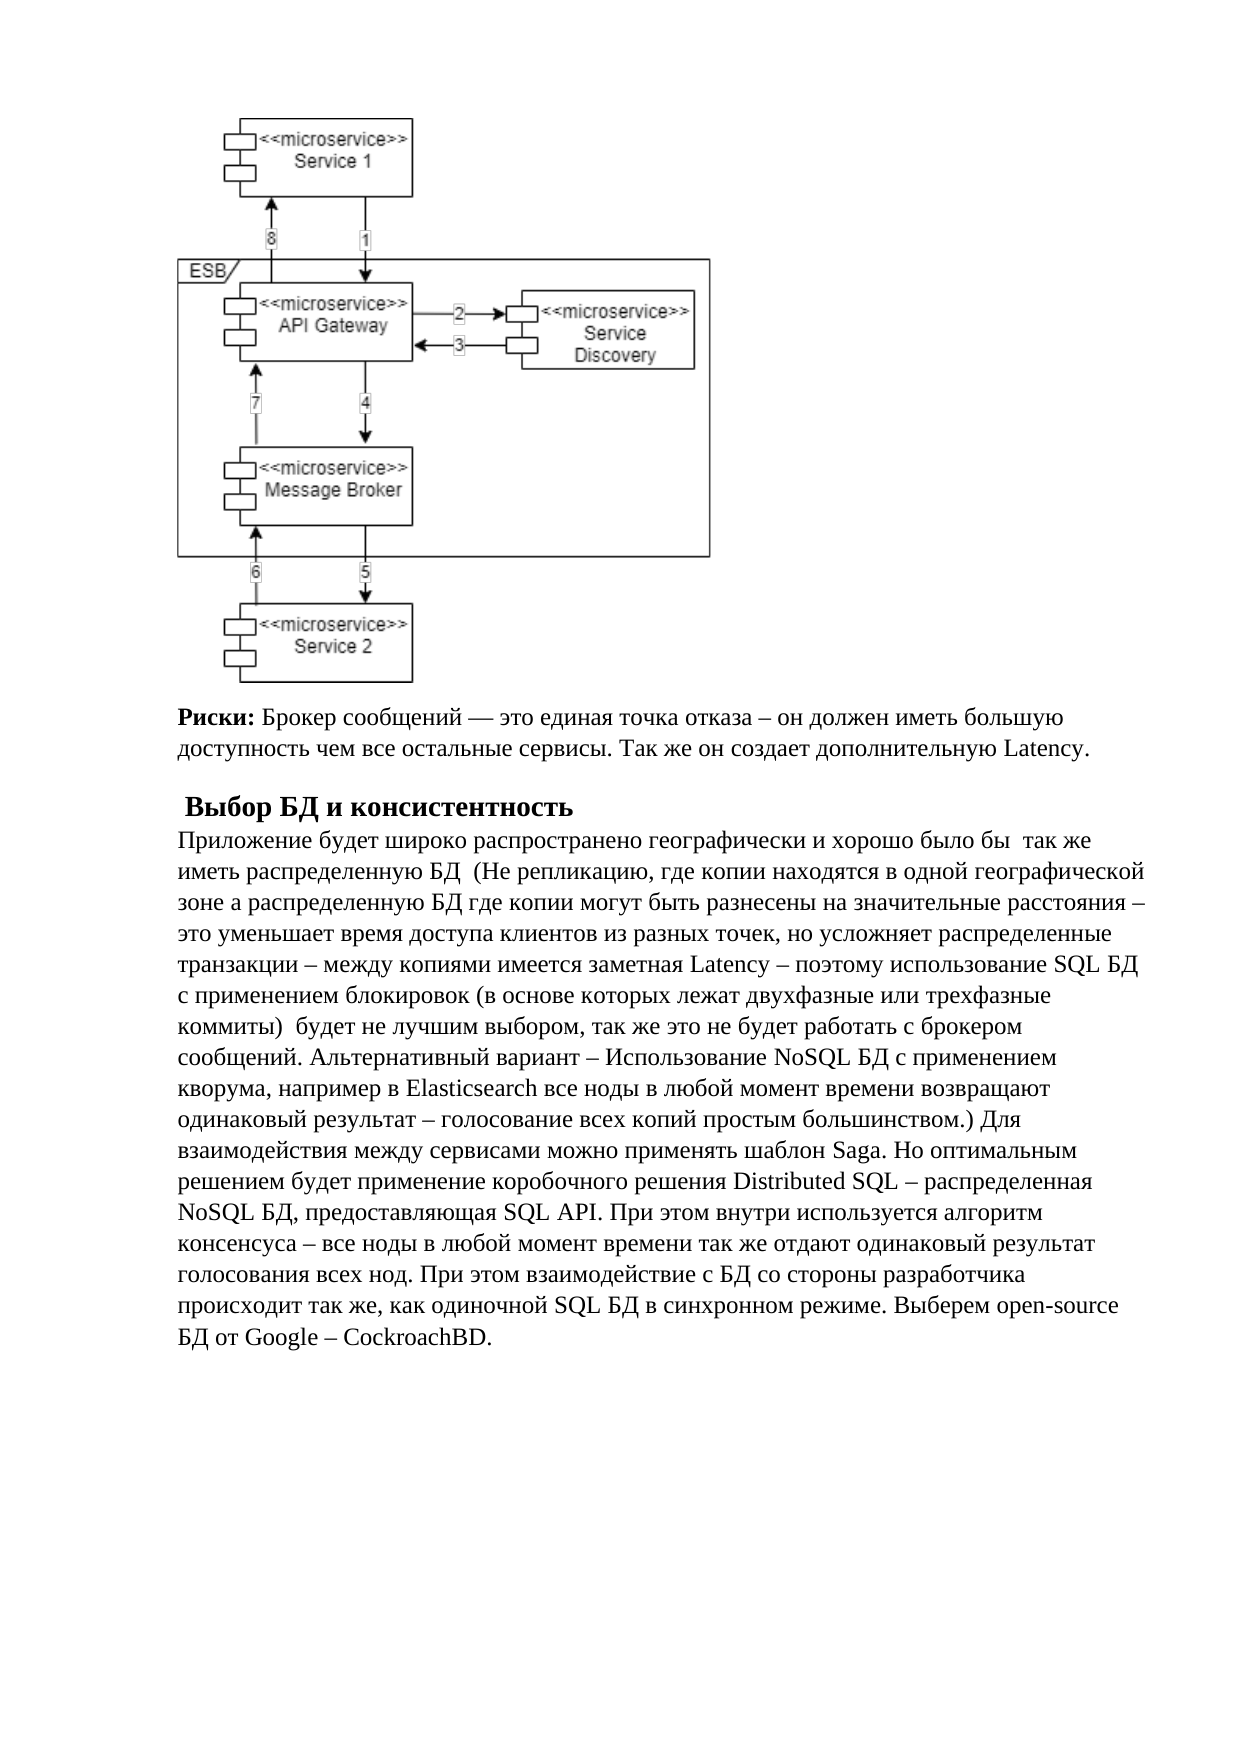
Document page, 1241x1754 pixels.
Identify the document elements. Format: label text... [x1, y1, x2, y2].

text Приложение будет широко распространено географически и хорошо было бы так же иметь распределенную БД (Не репликацию, где копии находятся в одной географической зоне а распределенную БД где копии могут быть разнесены на значительные расстояния – это уменьшает время доступа клиентов из разных точек, но усложняет распределенные транзакции – между копиями имеется заметная Latency – поэтому использование SQL БД c применением блокировок (в основе которых лежат двухфазные или трехфазные коммиты) будет не лучшим выбором, так же это не будет работать с брокером сообщений. Альтернативный вариант – Использование NoSQL БД с применением кворума, например в Elasticsearch все ноды в любой момент времени возвращают одинаковый результат – голосование всех копий простым большинством.) Для взаимодействия между сервисами можно применять шаблон Saga. Но оптимальным решением будет применение коробочного решения Distributed SQL – распределенная NoSQL БД, предоставляющая SQL API. При этом внутри используется алгоритм консенсуса – все ноды в любой момент времени так же отдают одинаковый результат голосования всех нод. При этом взаимодействие с БД со стороны разработчика происходит так же, как одиночной SQL БД в синхронном режиме. Выберем open-source БД от Google – CockroachBD. [177, 825, 1152, 1350]
subtitle Выбор БД и консистентность [177, 789, 1152, 822]
picture [177, 118, 711, 683]
text Риски: Брокер сообщений — это единая точка отказа – он должен иметь большую доступность чем все остальные сервисы. Так же он создает дополнительную Latency. [177, 702, 1152, 761]
